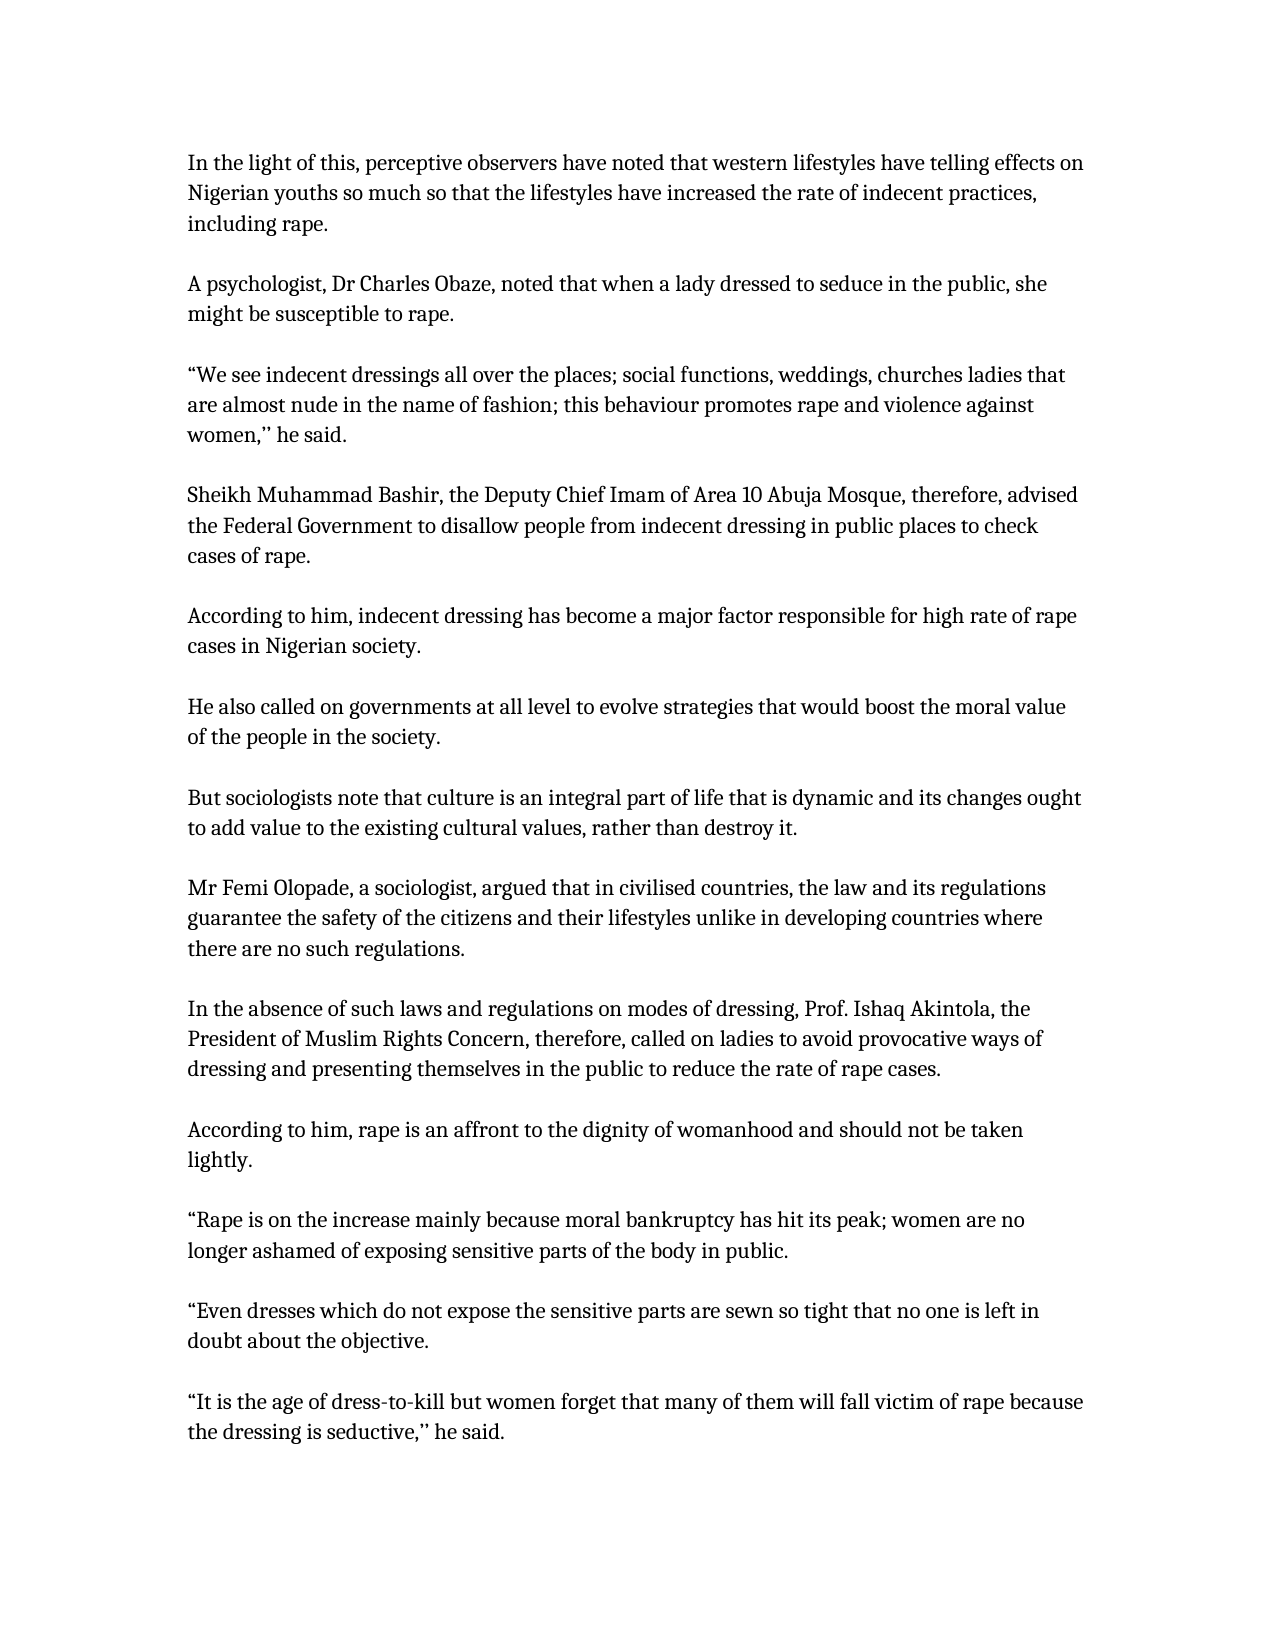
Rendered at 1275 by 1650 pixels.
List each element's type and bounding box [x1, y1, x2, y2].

text [187, 150, 1087, 1475]
